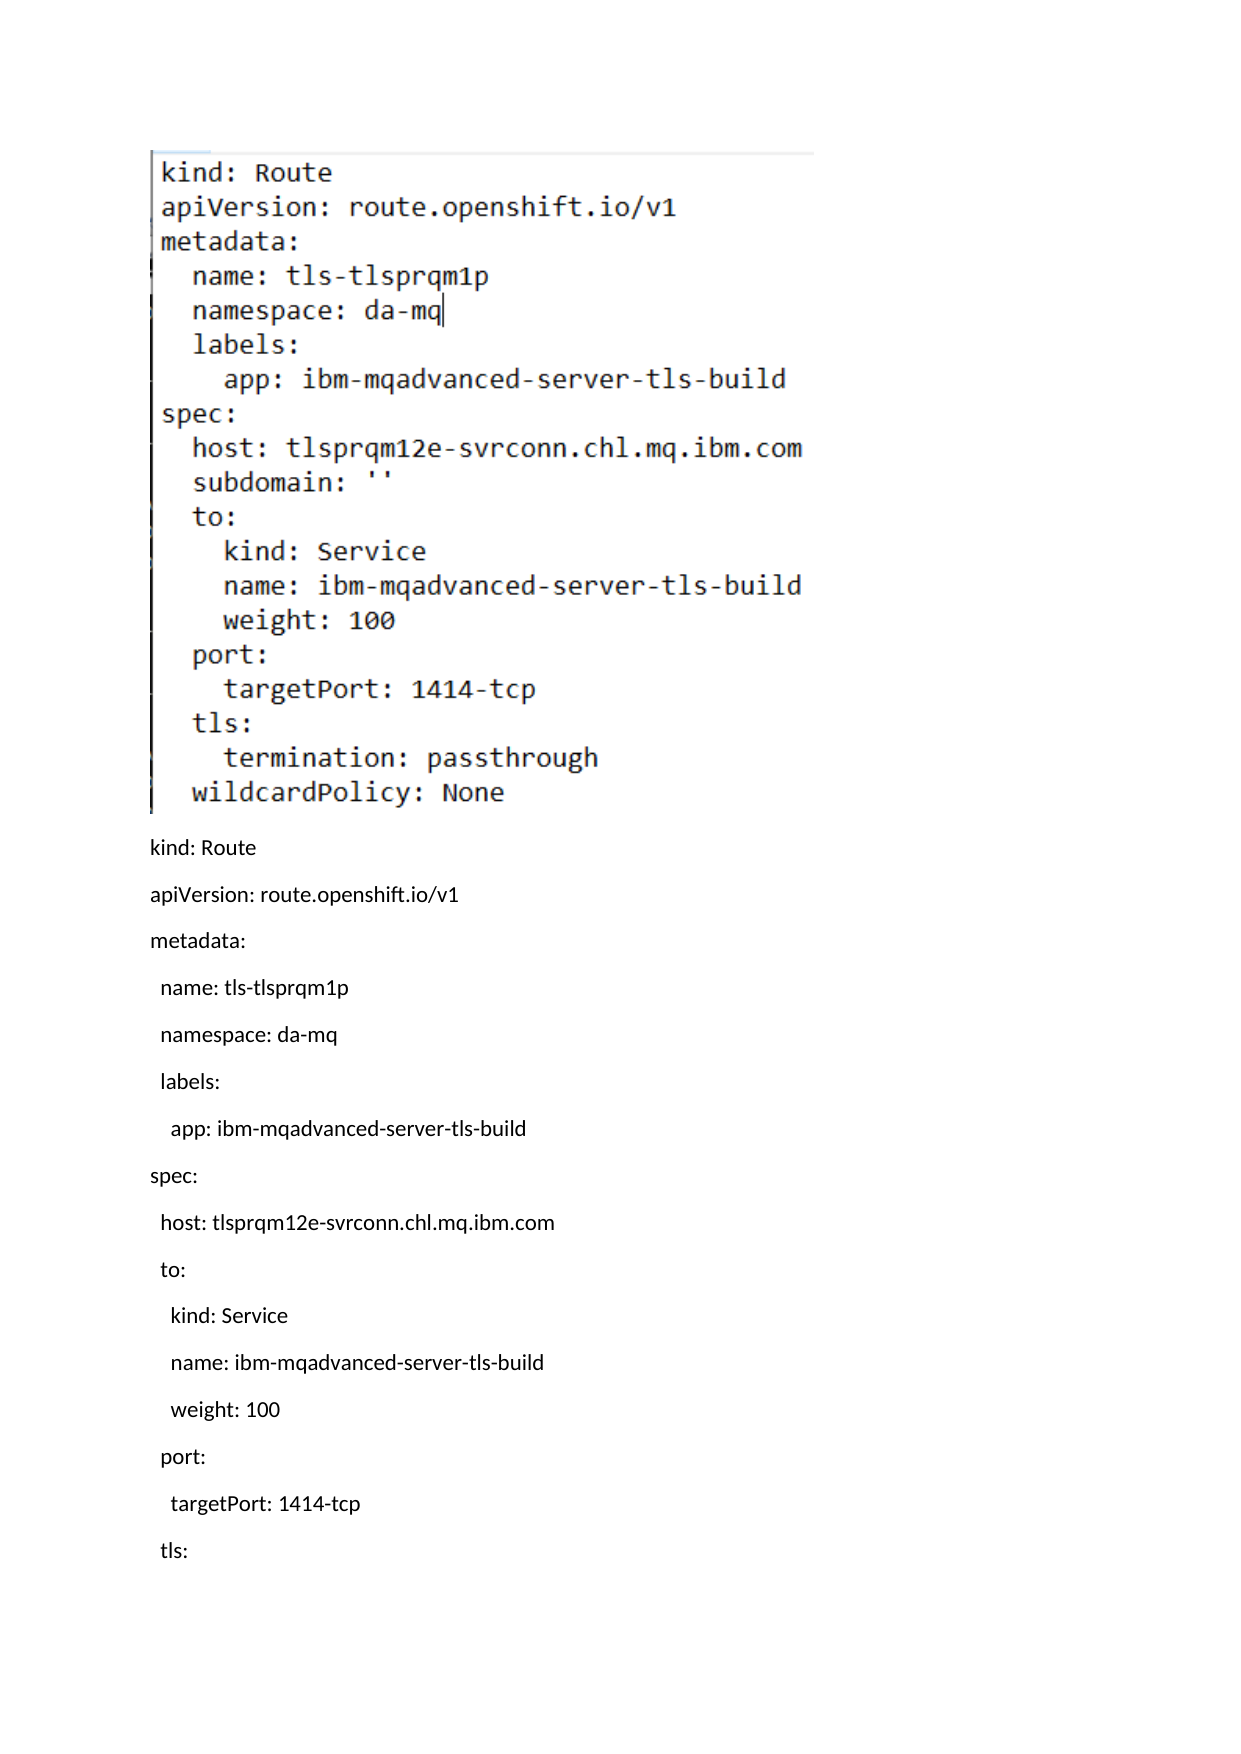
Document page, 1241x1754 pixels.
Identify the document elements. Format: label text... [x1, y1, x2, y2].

text name: ibm-mqadvanced-server-tls-build [150, 1348, 1090, 1377]
text metadata: [150, 927, 1090, 955]
text labels: [150, 1067, 1090, 1095]
text app: ibm-mqadvanced-server-tls-build [150, 1114, 1090, 1142]
text host: tlsprqm12e-svrconn.chl.mq.ibm.com [150, 1208, 1090, 1236]
text spec: [150, 1161, 1090, 1189]
text kind: Route [150, 833, 1090, 861]
text namespace: da-mq [150, 1020, 1090, 1048]
text to: [150, 1255, 1090, 1283]
text tls: [150, 1536, 1090, 1564]
text name: tls-tlsprqm1p [150, 973, 1090, 1002]
picture [150, 150, 814, 814]
text targetPort: 1414-tcp [150, 1489, 1090, 1517]
text kind: Service [150, 1302, 1090, 1330]
text port: [150, 1442, 1090, 1470]
text weight: 100 [150, 1395, 1090, 1423]
text apiVersion: route.openshift.io/v1 [150, 880, 1090, 908]
